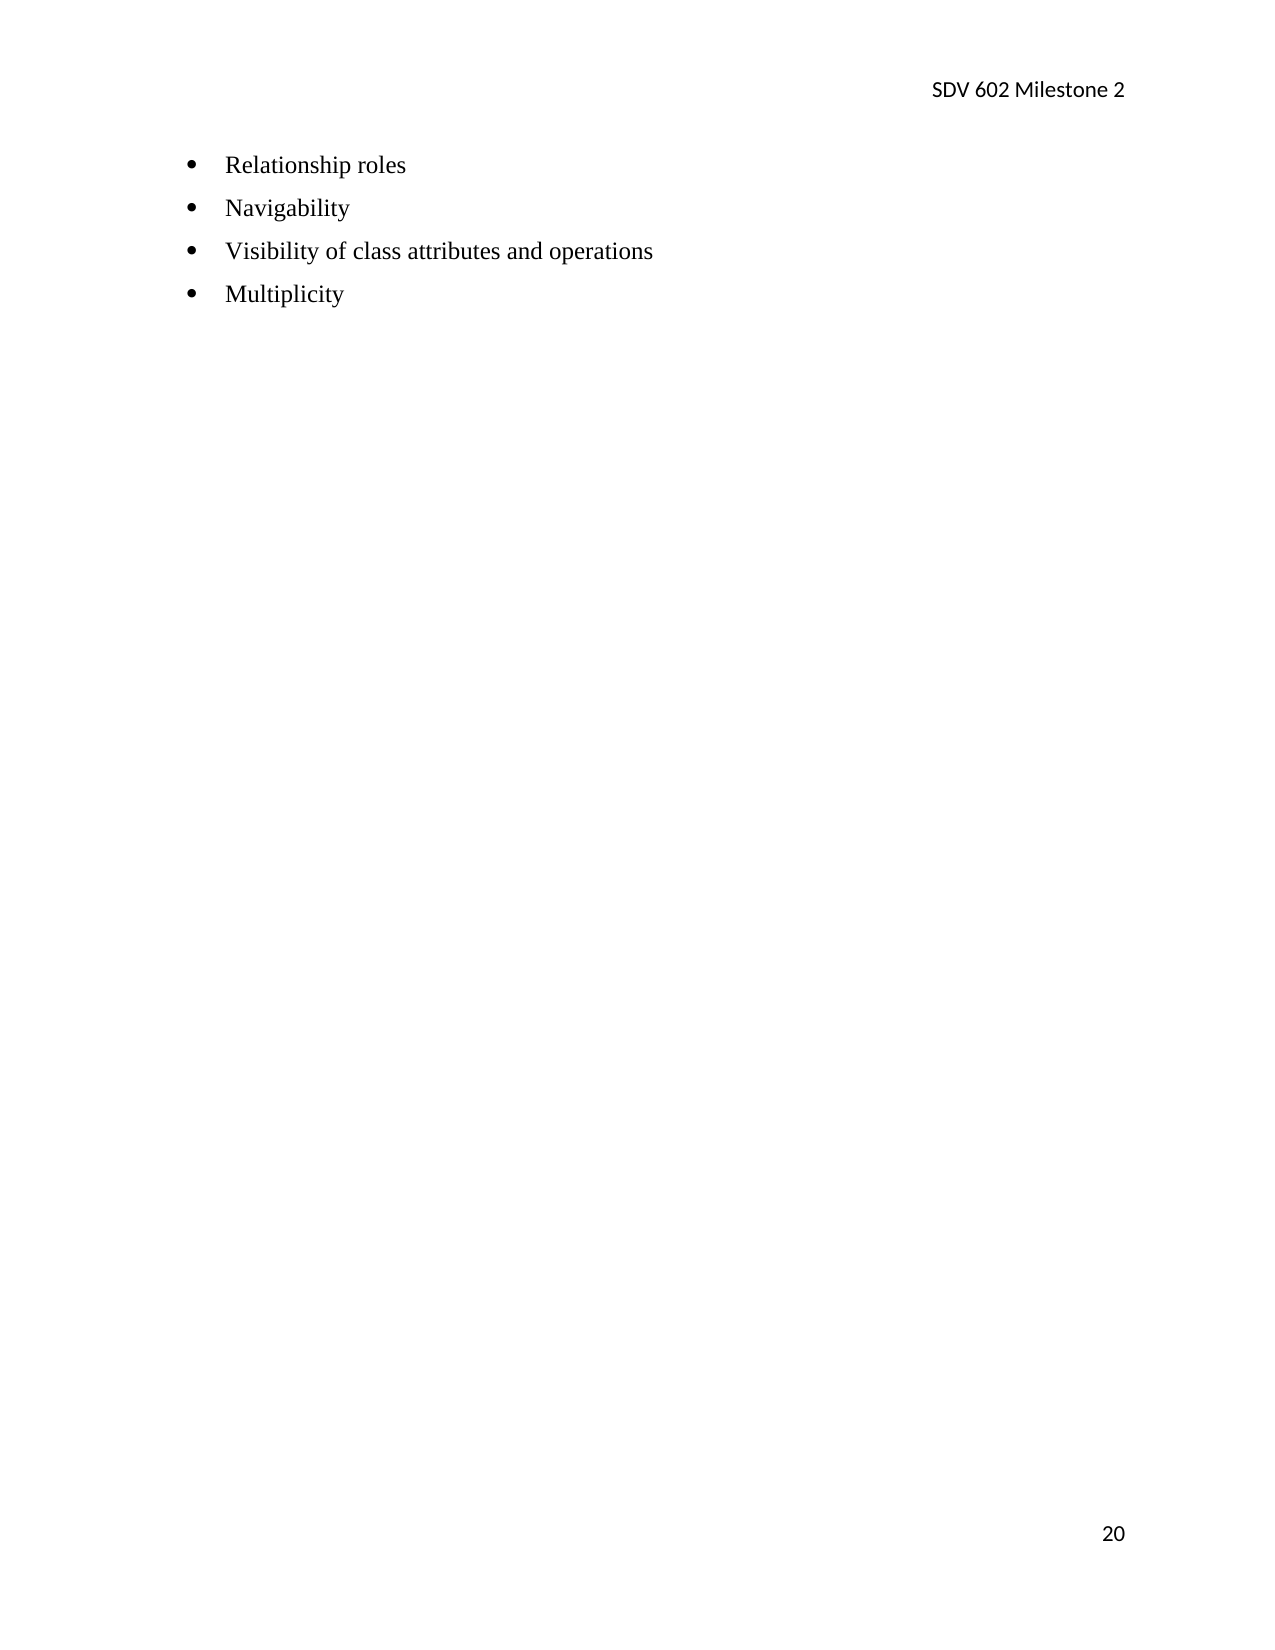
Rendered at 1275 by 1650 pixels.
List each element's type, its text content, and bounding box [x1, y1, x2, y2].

list Relationship roles [187, 150, 1125, 179]
list Visibility of class attributes and operations [187, 236, 1125, 265]
list Multiplicity [187, 279, 1125, 308]
list Navigability [187, 193, 1125, 222]
